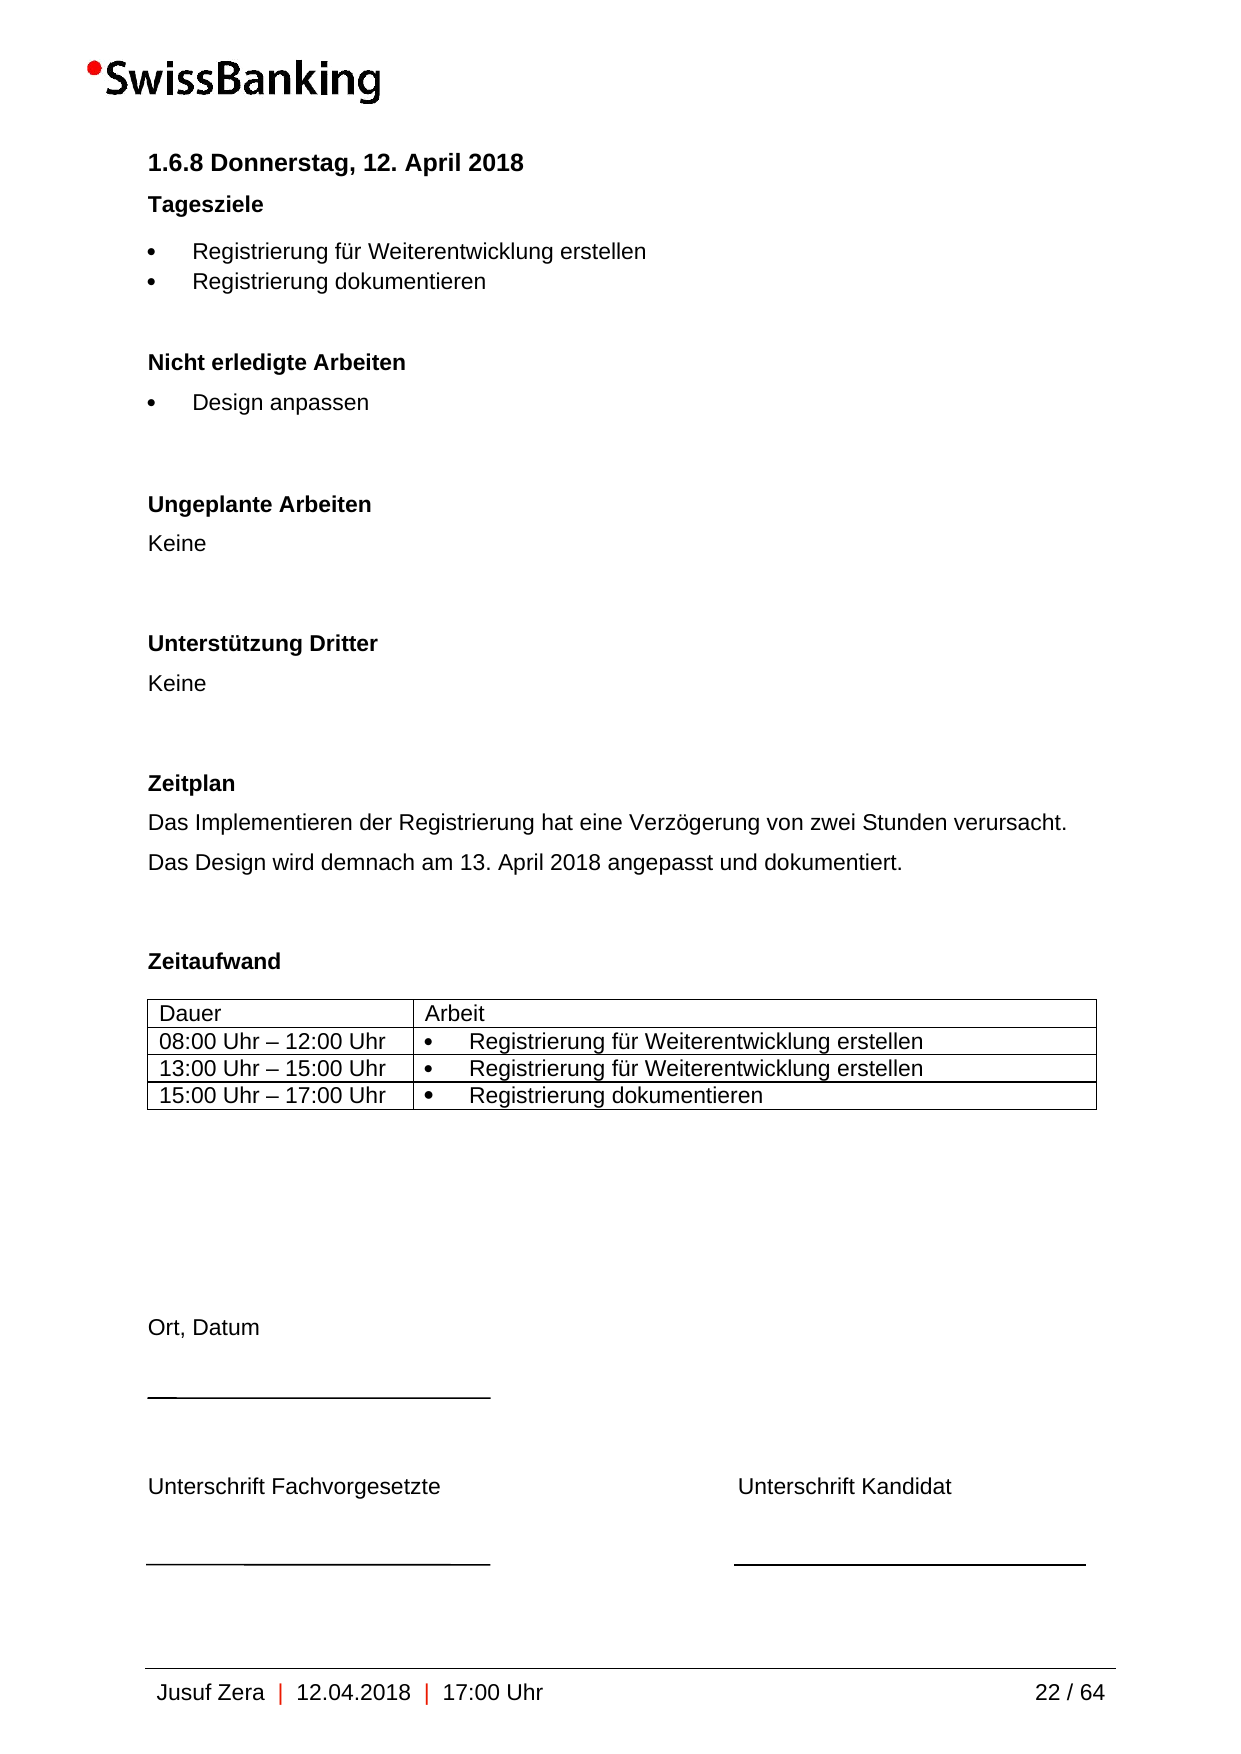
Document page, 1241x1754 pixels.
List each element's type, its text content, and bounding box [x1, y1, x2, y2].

table_header Arbeit [414, 1000, 1096, 1027]
text Zeitaufwand [148, 948, 1093, 974]
picture [87, 59, 380, 104]
list Registrierung dokumentieren [148, 268, 1093, 325]
table_cell Registrierung für Weiterentwicklung erstellen [414, 1028, 1096, 1054]
text Unterstützung Dritter Keine [148, 630, 1093, 736]
subtitle 1.6.8 Donnerstag, 12. April 2018 [148, 148, 1093, 176]
table_header Dauer [148, 1000, 413, 1027]
text Ort, Datum [148, 1314, 1093, 1340]
text Unterschrift Fachvorgesetzte Unterschrift Kandidat [148, 1473, 1093, 1526]
text Ungeplante Arbeiten Keine [148, 491, 1093, 596]
text Zeitplan Das Implementieren der Registrierung hat eine Verzögerung von zwei Stunden verursacht. Das Design wird demnach am 13. April 2018 angepasst und dokumentiert. [148, 769, 1093, 914]
table_cell 15:00 Uhr – 17:00 Uhr [148, 1083, 413, 1109]
table_cell 08:00 Uhr – 12:00 Uhr [148, 1028, 413, 1054]
table_cell Registrierung dokumentieren [414, 1083, 1096, 1109]
text Tagesziele [148, 191, 1093, 217]
table_cell Registrierung für Weiterentwicklung erstellen [414, 1055, 1096, 1081]
table_cell 13:00 Uhr – 15:00 Uhr [148, 1055, 413, 1081]
list Registrierung für Weiterentwicklung erstellen [148, 238, 1093, 264]
list Design anpassen [148, 389, 1093, 415]
text Nicht erledigte Arbeiten [148, 349, 1093, 376]
